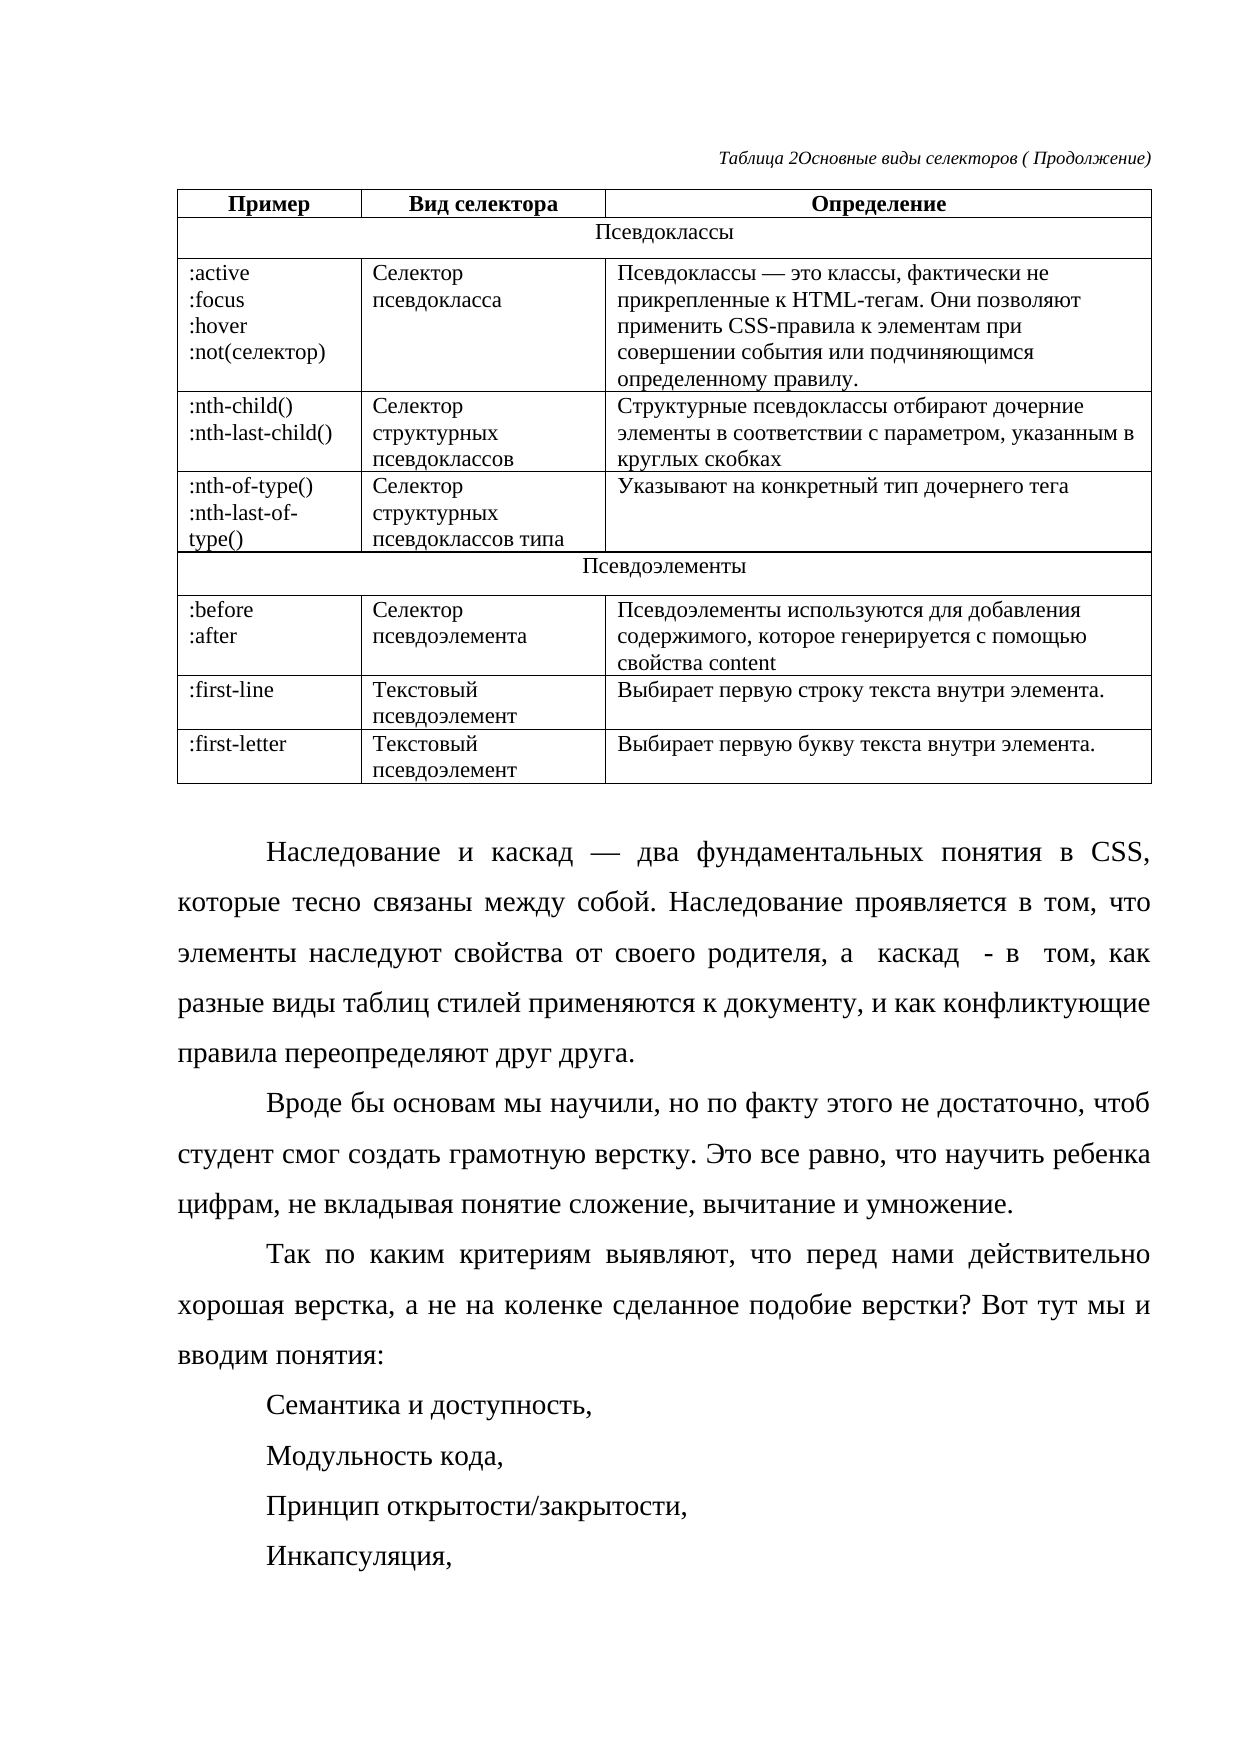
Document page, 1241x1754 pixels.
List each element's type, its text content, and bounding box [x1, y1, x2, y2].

text Таблица 2Основные виды селекторов ( Продолжение) [177, 147, 1152, 168]
table_cell Структурные псевдоклассы отбирают дочерние элементы в соответствии с параметром, указанным в круглых скобках [606, 392, 1151, 471]
table_cell :first-line [178, 676, 361, 729]
table_cell :nth-child() :nth-last-child() [178, 392, 361, 471]
table_cell Псевдоэлементы используются для добавления содержимого, которое генерируется с помощью свойства content [606, 596, 1151, 675]
table_header Определение [606, 190, 1151, 217]
table_cell :before :after [178, 596, 361, 675]
table_header Вид селектора [362, 190, 605, 217]
table_cell :nth-of-type() :nth-last-of-type() [178, 472, 361, 551]
table_cell Псевдоэлементы [178, 553, 1151, 595]
table_cell Выбирает первую строку текста внутри элемента. [606, 676, 1151, 729]
table_cell Селектор псевдокласса [362, 259, 605, 391]
table_cell Текстовый псевдоэлемент [362, 730, 605, 783]
table_cell Селектор структурных псевдоклассов типа [362, 472, 605, 551]
table_cell Псевдоклассы — это классы, фактически не прикрепленные к HTML-тегам. Они позволяют применить CSS-правила к элементам при совершении события или подчиняющимся определенному правилу. [606, 259, 1151, 391]
text Принцип открытости/закрытости, [177, 1488, 1152, 1522]
text Вроде бы основам мы научили, но по факту этого не достаточно, чтоб студент смог создать грамотную верстку. Это все равно, что научить ребенка цифрам, не вкладывая понятие сложение, вычитание и умножение. [177, 1086, 1152, 1220]
table_cell Псевдоклассы [178, 218, 1151, 258]
text Наследование и каскад — два фундаментальных понятия в CSS, которые тесно связаны между собой. Наследование проявляется в том, что элементы наследуют свойства от своего родителя, а каскад - в том, как разные виды таблиц стилей применяются к документу, и как конфликтующие правила переопределяют друг друга. [177, 834, 1152, 1069]
table_header Пример [178, 190, 361, 217]
table_cell Селектор псевдоэлемента [362, 596, 605, 675]
text Семантика и доступность, [177, 1387, 1152, 1421]
table_cell Текстовый псевдоэлемент [362, 676, 605, 729]
table_cell :active :focus :hover :not(селектор) [178, 259, 361, 391]
text Инкапсуляция, [177, 1538, 1152, 1572]
text Модульность кода, [177, 1438, 1152, 1471]
table_cell Селектор структурных псевдоклассов [362, 392, 605, 471]
table_cell :first-letter [178, 730, 361, 783]
text Так по каким критериям выявляют, что перед нами действительно хорошая верстка, а не на коленке сделанное подобие верстки? Вот тут мы и вводим понятия: [177, 1237, 1152, 1371]
table_cell Указывают на конкретный тип дочернего тега [606, 472, 1151, 551]
table_cell Выбирает первую букву текста внутри элемента. [606, 730, 1151, 783]
